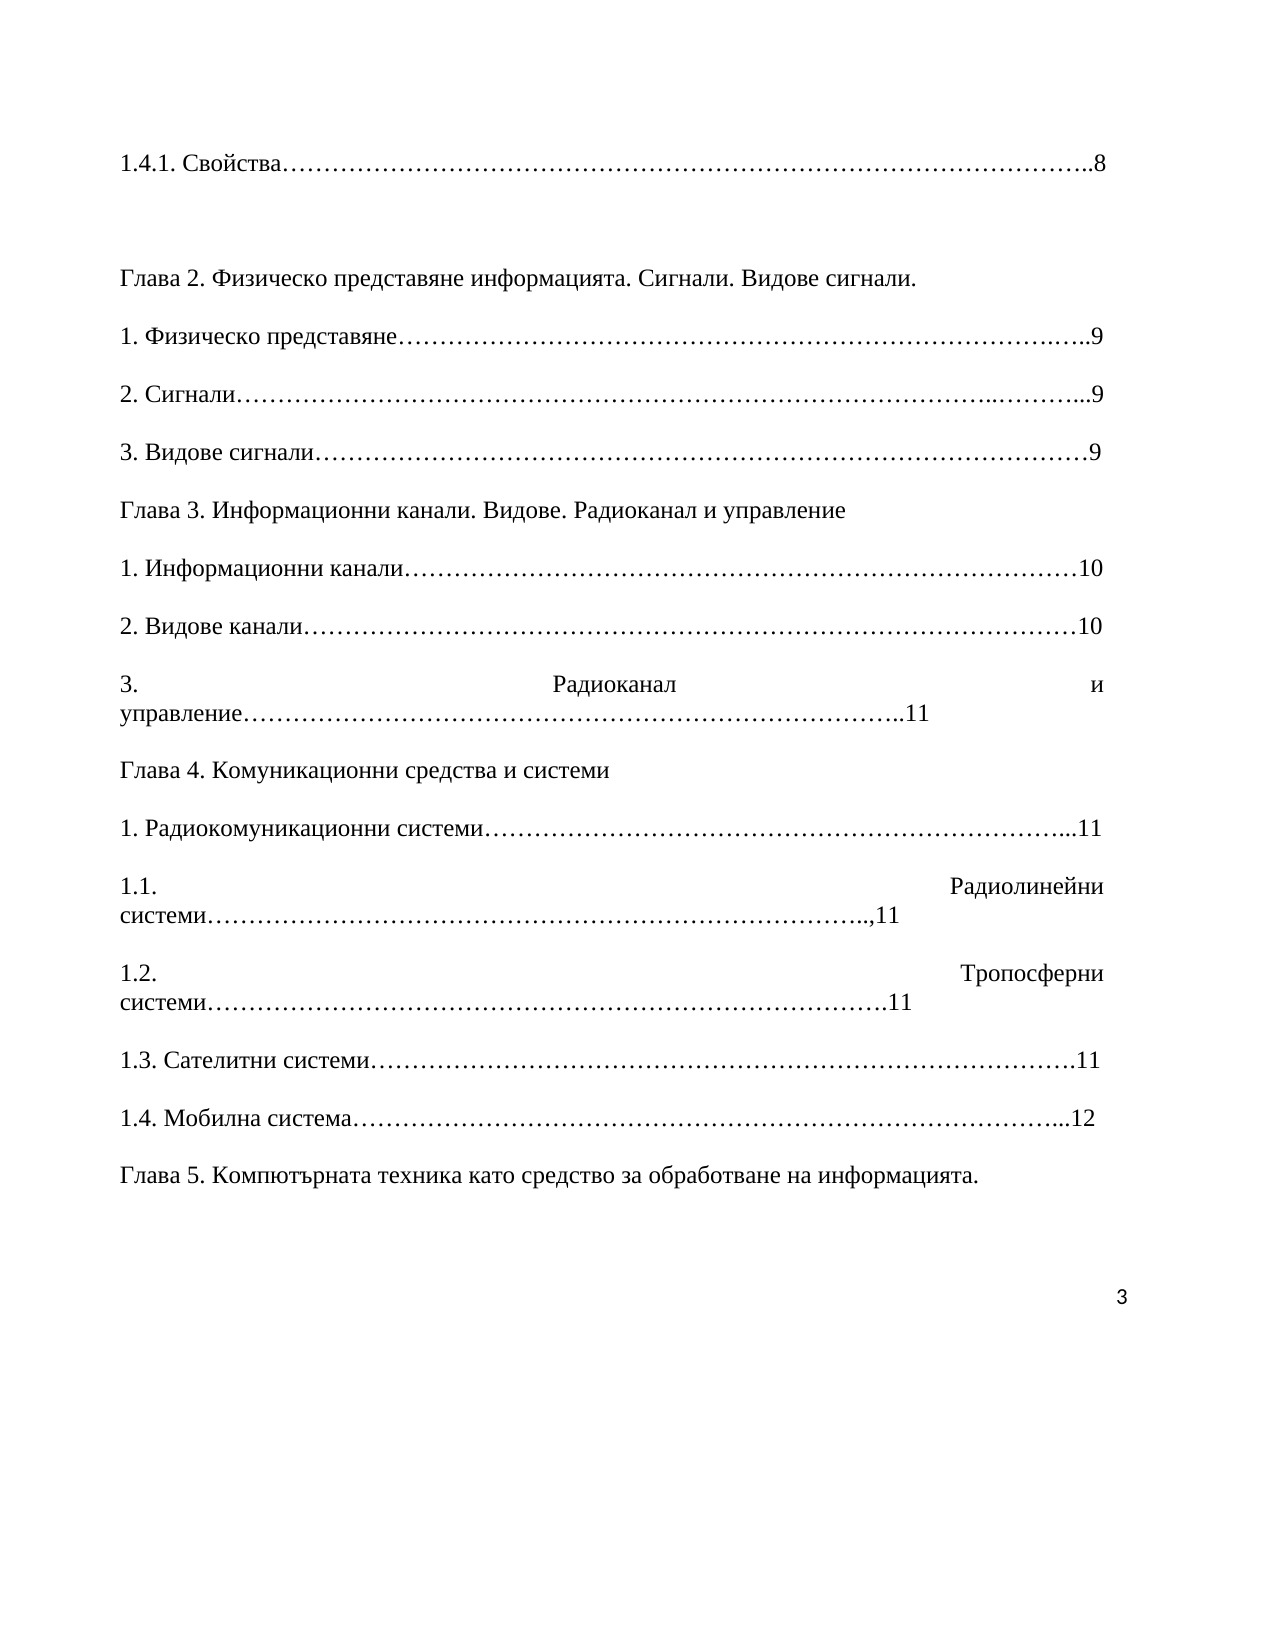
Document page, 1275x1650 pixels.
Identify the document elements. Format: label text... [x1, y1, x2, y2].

text 3. Видове сигнали…………………………………………………………………………………9 [119, 437, 1113, 466]
text 2. Сигнали………………………………………………………………………………..………...9 [119, 379, 1113, 408]
text 1. Радиокомуникационни системи……………………………………………………………...11 [119, 813, 1104, 842]
text 1.2. Тропосферни системи……………………………………………………………………….11 [119, 958, 1104, 1016]
text 1.3. Сателитни системи………………………………………………………………………….11 [119, 1045, 1104, 1073]
text Глава 4. Комуникационни средства и системи [119, 756, 1104, 784]
text Глава 2. Физическо представяне информацията. Сигнали. Видове сигнали. [119, 263, 1113, 292]
text Глава 3. Информационни канали. Видове. Радиоканал и управление [119, 495, 1113, 524]
text 1.1. Радиолинейни системи……………………………………………………………………..,11 [119, 871, 1104, 929]
text 1. Информационни канали………………………………………………………………………10 [119, 553, 1104, 582]
text 1. Физическо представяне…………………………………………………………………….…..9 [119, 321, 1113, 350]
text 1.4.1. Свойства……………………………………………………………………………………..8 [119, 148, 1113, 176]
text Глава 5. Компютърната техника като средство за обработване на информацията. [119, 1161, 1104, 1189]
text 1.4. Мобилна система…………………………………………………………………………...12 [119, 1103, 1104, 1131]
text 3. Радиоканал и управление……………………………………………………………………..11 [119, 669, 1104, 726]
text 2. Видове канали…………………………………………………………………………………10 [119, 611, 1104, 640]
